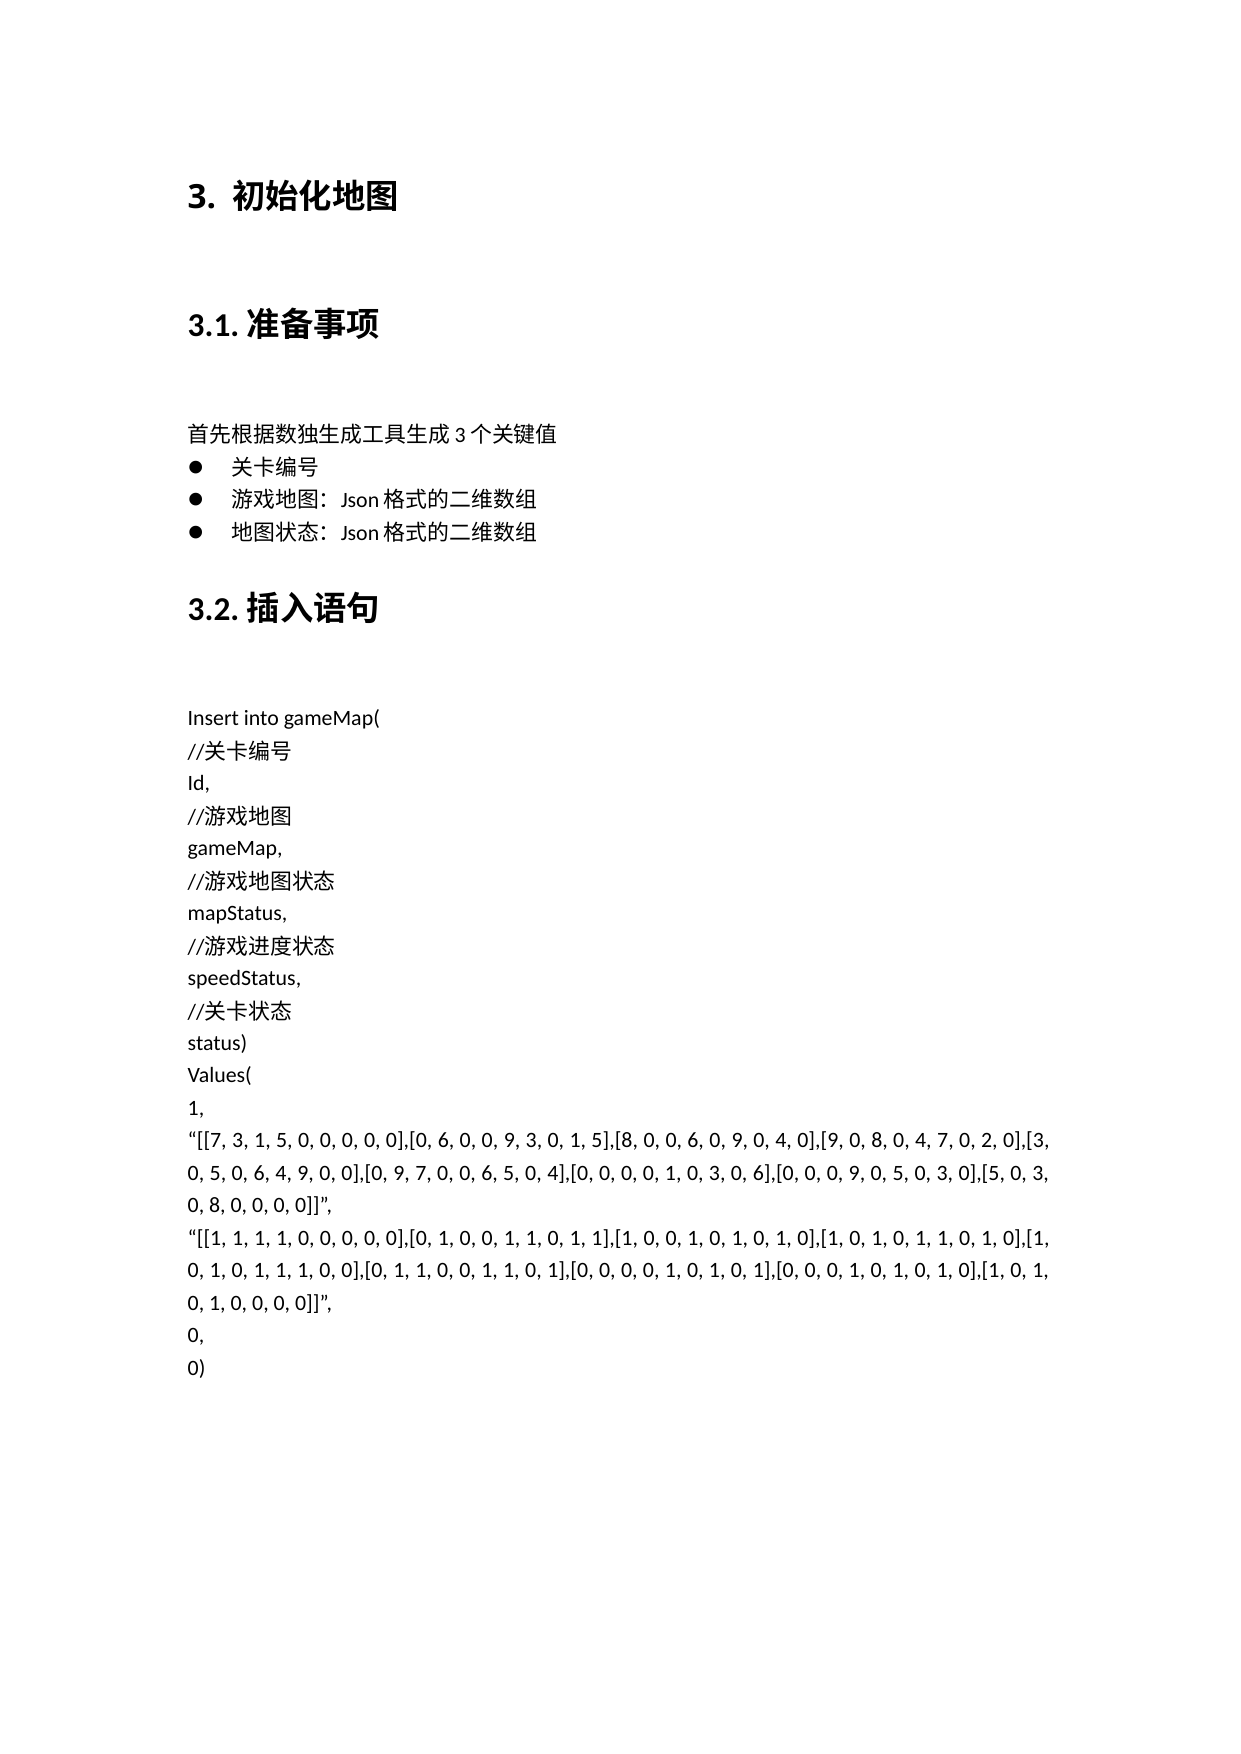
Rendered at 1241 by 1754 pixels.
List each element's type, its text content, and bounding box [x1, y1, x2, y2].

subtitle 插入语句 [187, 574, 1053, 639]
list 地图状态：Json格式的二维数组 [187, 514, 1053, 547]
text “[[1, 1, 1, 1, 0, 0, 0, 0, 0],[0, 1, 0, 0, 1, 1, 0, 1, 1],[1, 0, 0, 1, 0, 1, 0, 1, 0],[1, 0, 1, 0, 1, 1, 0, 1, 0],[1, 0, 1, 0, 1, 1, 1, 0, 0],[0, 1, 1, 0, 0, 1, 1, 0, 1],[0, 0, 0, 0, 1, 0, 1, 0, 1],[0, 0, 0, 1, 0, 1, 0, 1, 0],[1, 0, 1, 0, 1, 0, 0, 0, 0]]”, [187, 1221, 1053, 1318]
text Values( [187, 1058, 1053, 1091]
text //游戏地图 [187, 798, 1053, 831]
list 关卡编号 [187, 449, 1053, 482]
text //关卡编号 [187, 733, 1053, 766]
subtitle 初始化地图 [187, 162, 1053, 227]
text status) [187, 1026, 1053, 1058]
text Id, [187, 766, 1053, 798]
text mapStatus, [187, 896, 1053, 928]
text 1, [187, 1091, 1053, 1123]
subtitle 准备事项 [187, 289, 1053, 354]
text //关卡状态 [187, 993, 1053, 1026]
text 首先根据数独生成工具生成3个关键值 [187, 417, 1053, 449]
text //游戏地图状态 [187, 863, 1053, 896]
list 游戏地图：Json格式的二维数组 [187, 482, 1053, 514]
text 0) [187, 1351, 1053, 1383]
text gameMap, [187, 831, 1053, 863]
text Insert into gameMap( [187, 701, 1053, 733]
text speedStatus, [187, 961, 1053, 993]
text 0, [187, 1318, 1053, 1351]
text “[[7, 3, 1, 5, 0, 0, 0, 0, 0],[0, 6, 0, 0, 9, 3, 0, 1, 5],[8, 0, 0, 6, 0, 9, 0, 4, 0],[9, 0, 8, 0, 4, 7, 0, 2, 0],[3, 0, 5, 0, 6, 4, 9, 0, 0],[0, 9, 7, 0, 0, 6, 5, 0, 4],[0, 0, 0, 0, 1, 0, 3, 0, 6],[0, 0, 0, 9, 0, 5, 0, 3, 0],[5, 0, 3, 0, 8, 0, 0, 0, 0]]”, [187, 1123, 1053, 1221]
text //游戏进度状态 [187, 928, 1053, 961]
